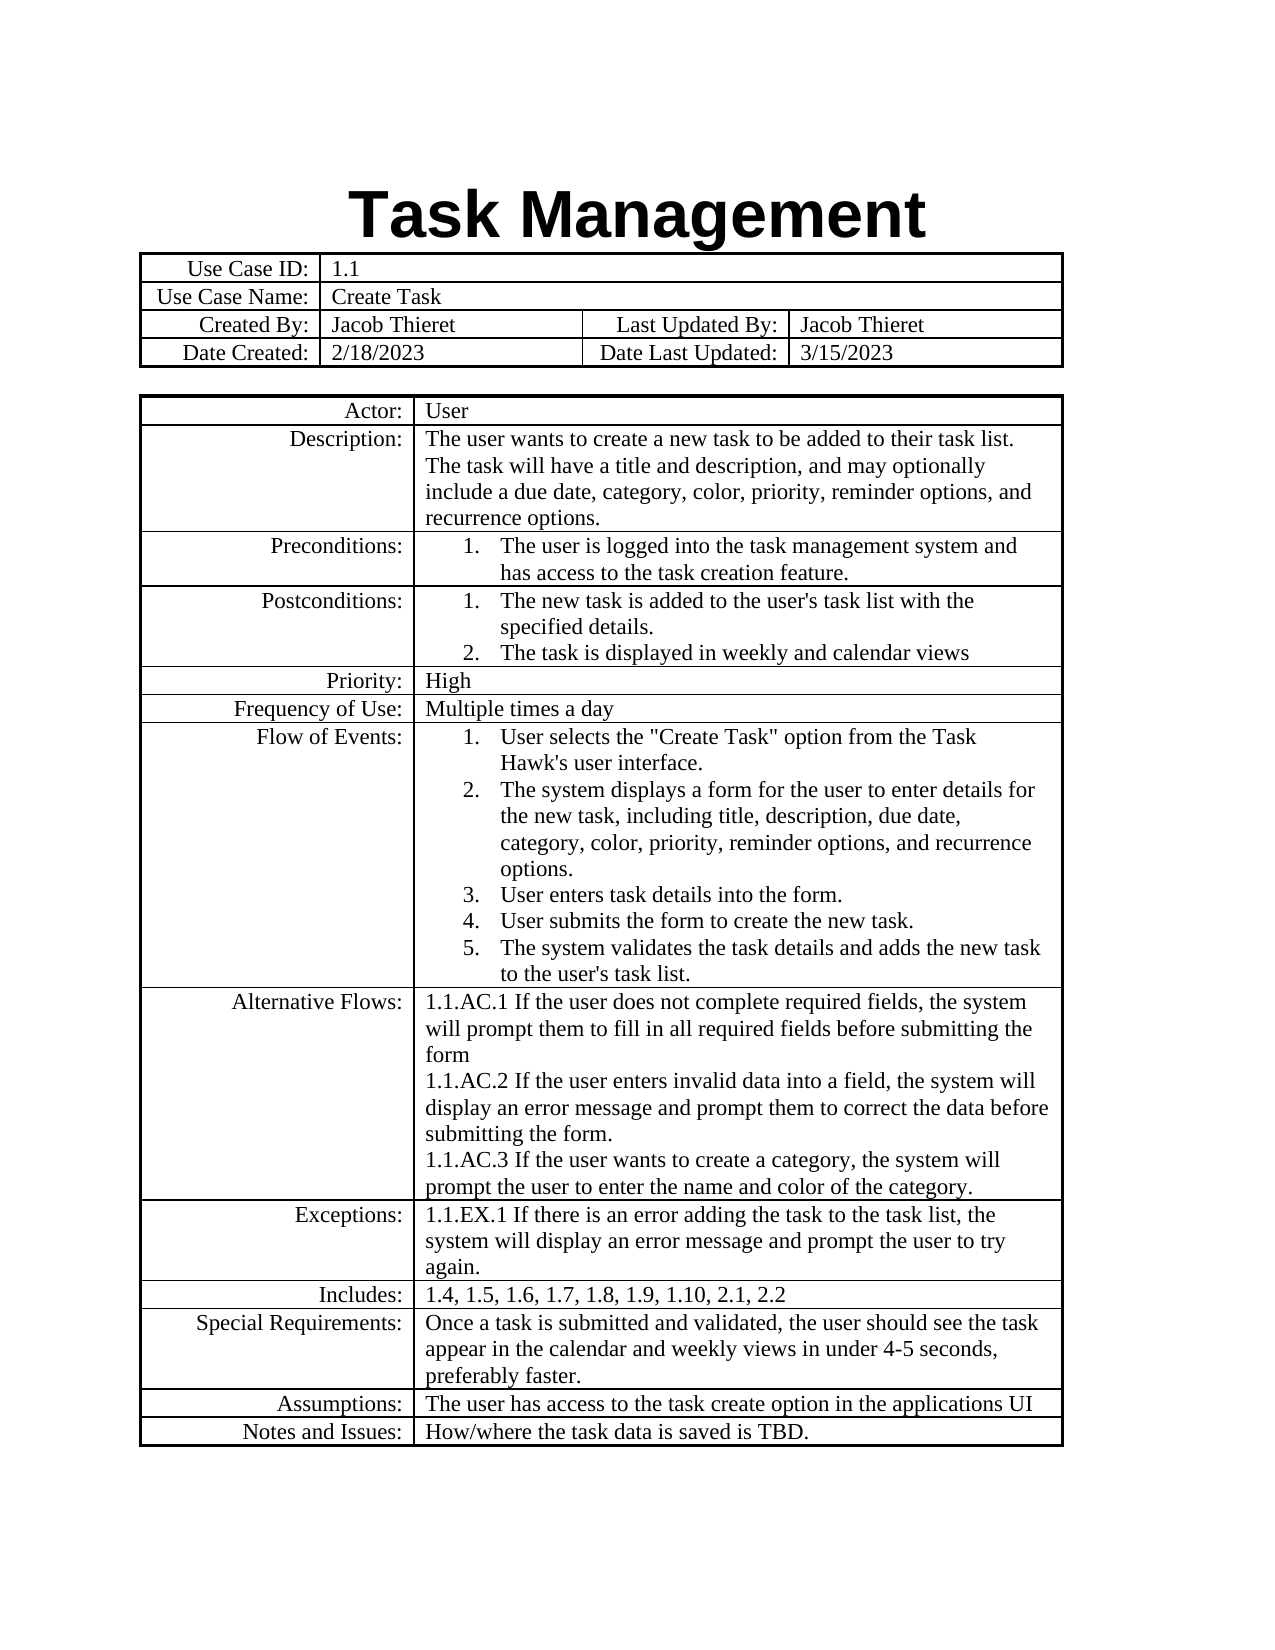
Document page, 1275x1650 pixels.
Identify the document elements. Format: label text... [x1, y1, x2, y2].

table_cell Jacob Thieret [321, 311, 582, 337]
table_cell 1.1.AC.1 If the user does not complete required fields, the system will prompt them to fill in all required fields before submitting the form 1.1.AC.2 If the user enters invalid data into a field, the system will display an error message and prompt them to correct the data before submitting the form. 1.1.AC.3 If the user wants to create a category, the system will prompt the user to enter the name and color of the category. [415, 988, 1061, 1199]
table_cell How/where the task data is saved is TBD. [415, 1418, 1061, 1444]
table_cell Use Case Name: [142, 283, 319, 309]
table_cell High [415, 667, 1061, 694]
table_cell User selects the "Create Task" option from the Task Hawk's user interface. The system displays a form for the user to enter details for the new task, including title, description, due date, category, color, priority, reminder options, and recurrence options. User enters task details into the form. User submits the form to create the new task. The system validates the task details and adds the new task to the user's task list. [415, 723, 1061, 987]
table_cell Description: [142, 426, 413, 531]
table_cell Date Last Updated: [583, 339, 788, 365]
table_cell Includes: [142, 1281, 413, 1308]
table_header Actor: [142, 398, 413, 424]
table_header Use Case ID: [142, 255, 319, 281]
table_cell Postconditions: [142, 587, 413, 666]
table_cell Preconditions: [142, 532, 413, 585]
table_cell Notes and Issues: [142, 1418, 413, 1444]
table_cell Flow of Events: [142, 723, 413, 987]
table_cell Special Requirements: [142, 1309, 413, 1388]
table_cell The user has access to the task create option in the applications UI [415, 1390, 1061, 1416]
table_cell Priority: [142, 667, 413, 694]
table_cell Date Created: [142, 339, 319, 365]
table_cell 2/18/2023 [321, 339, 582, 365]
table_cell Once a task is submitted and validated, the user should see the task appear in the calendar and weekly views in under 4-5 seconds, preferably faster. [415, 1309, 1061, 1388]
table_cell Assumptions: [142, 1390, 413, 1416]
table_cell Last Updated By: [583, 311, 788, 337]
table_cell Jacob Thieret [790, 311, 1061, 337]
table_cell Create Task [321, 283, 1061, 309]
table_cell Frequency of Use: [142, 695, 413, 722]
table_cell Alternative Flows: [142, 988, 413, 1199]
table_header User [415, 398, 1061, 424]
table_cell Exceptions: [142, 1201, 413, 1280]
table_cell 3/15/2023 [790, 339, 1061, 365]
title Task Management [150, 175, 1125, 252]
table_cell 1.4, 1.5, 1.6, 1.7, 1.8, 1.9, 1.10, 2.1, 2.2 [415, 1281, 1061, 1308]
table_cell Multiple times a day [415, 695, 1061, 722]
table_cell The new task is added to the user's task list with the specified details. The task is displayed in weekly and calendar views [415, 587, 1061, 666]
table_header 1.1 [321, 255, 1061, 281]
table_cell 1.1.EX.1 If there is an error adding the task to the task list, the system will display an error message and prompt the user to try again. [415, 1201, 1061, 1280]
table_cell Created By: [142, 311, 319, 337]
table_cell The user wants to create a new task to be added to their task list. The task will have a title and description, and may optionally include a due date, category, color, priority, reminder options, and recurrence options. [415, 426, 1061, 531]
table_cell The user is logged into the task management system and has access to the task creation feature. [415, 532, 1061, 585]
